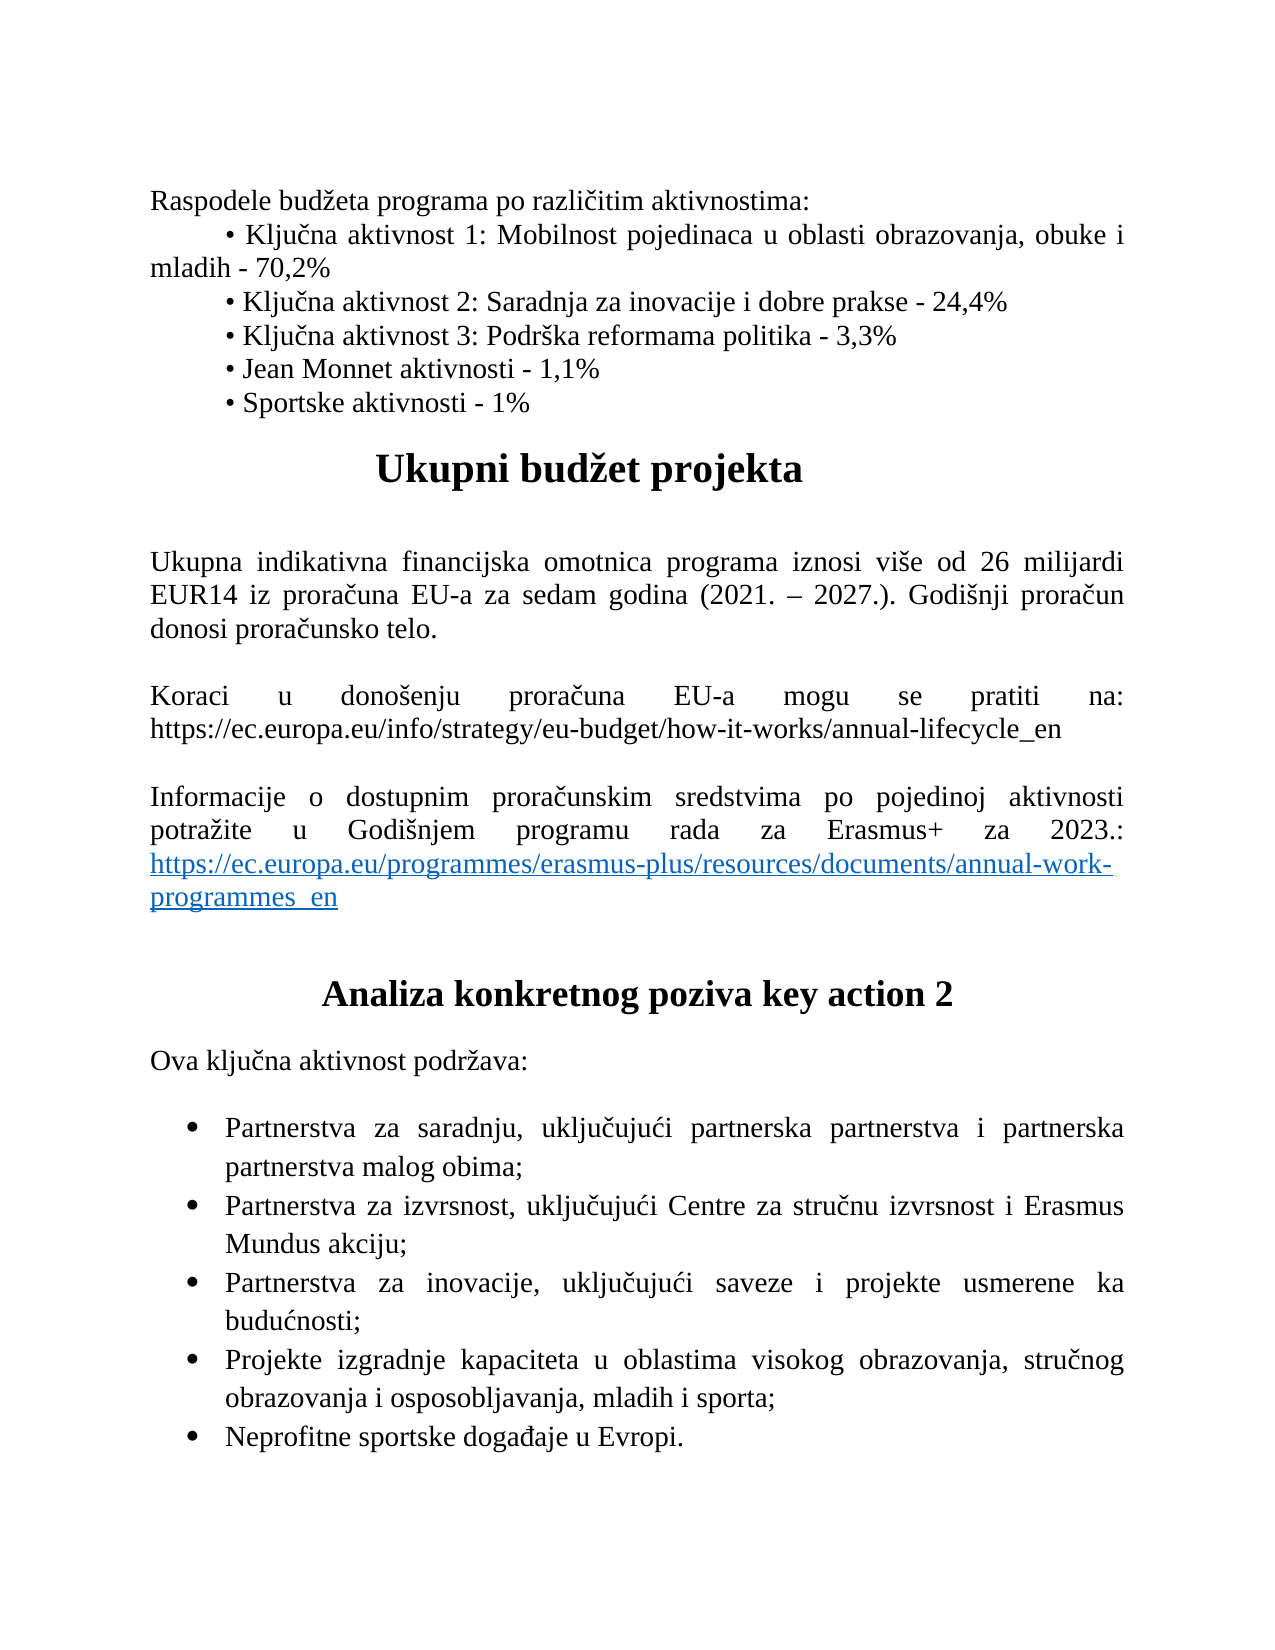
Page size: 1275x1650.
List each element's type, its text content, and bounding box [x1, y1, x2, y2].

text Koraci u donošenju proračuna EU-a mogu se pratiti na: https://ec.europa.eu/info/strategy/eu-budget/how-it-works/annual-lifecycle_en [150, 678, 1125, 745]
text • Ključna aktivnost 3: Podrška reformama politika - 3,3% [150, 318, 1125, 351]
text Informacije o dostupnim proračunskim sredstvima po pojedinoj aktivnosti potražite u Godišnjem programu rada za Erasmus+ za 2023.: https://ec.europa.eu/programmes/erasmus-plus/resources/documents/annual-work-programmes_en [150, 779, 1125, 913]
text • Ključna aktivnost 1: Mobilnost pojedinaca u oblasti obrazovanja, obuke i mladih - 70,2% [150, 217, 1125, 284]
text Ukupna indikativna financijska omotnica programa iznosi više od 26 milijardi EUR14 iz proračuna EU-a za sedam godina (2021. – 2027.). Godišnji proračun donosi proračunsko telo. [150, 544, 1125, 644]
text • Ključna aktivnost 2: Saradnja za inovacije i dobre prakse - 24,4% [150, 284, 1125, 318]
text Ova ključna aktivnost podržava: [150, 1043, 1125, 1077]
list Neprofitne sportske događaje u Evropi. [187, 1419, 1125, 1453]
list Partnerstva za izvrsnost, uključujući Centre za stručnu izvrsnost i Erasmus Mundus akciju; [187, 1188, 1125, 1260]
list Partnerstva za inovacije, uključujući saveze i projekte usmerene ka budućnosti; [187, 1265, 1125, 1337]
list Projekte izgradnje kapaciteta u oblastima visokog obrazovanja, stručnog obrazovanja i osposobljavanja, mladih i sporta; [187, 1342, 1125, 1414]
text • Jean Monnet aktivnosti - 1,1% [150, 351, 1125, 385]
list Partnerstva za saradnju, uključujući partnerska partnerstva i partnerska partnerstva malog obima; [187, 1110, 1125, 1183]
subtitle Ukupni budžet projekta [300, 443, 1125, 491]
text • Sportske aktivnosti - 1% [150, 385, 1125, 418]
subtitle Analiza konkretnog poziva key action 2 [150, 971, 1125, 1014]
text Raspodele budžeta programa po različitim aktivnostima: [150, 183, 1125, 217]
